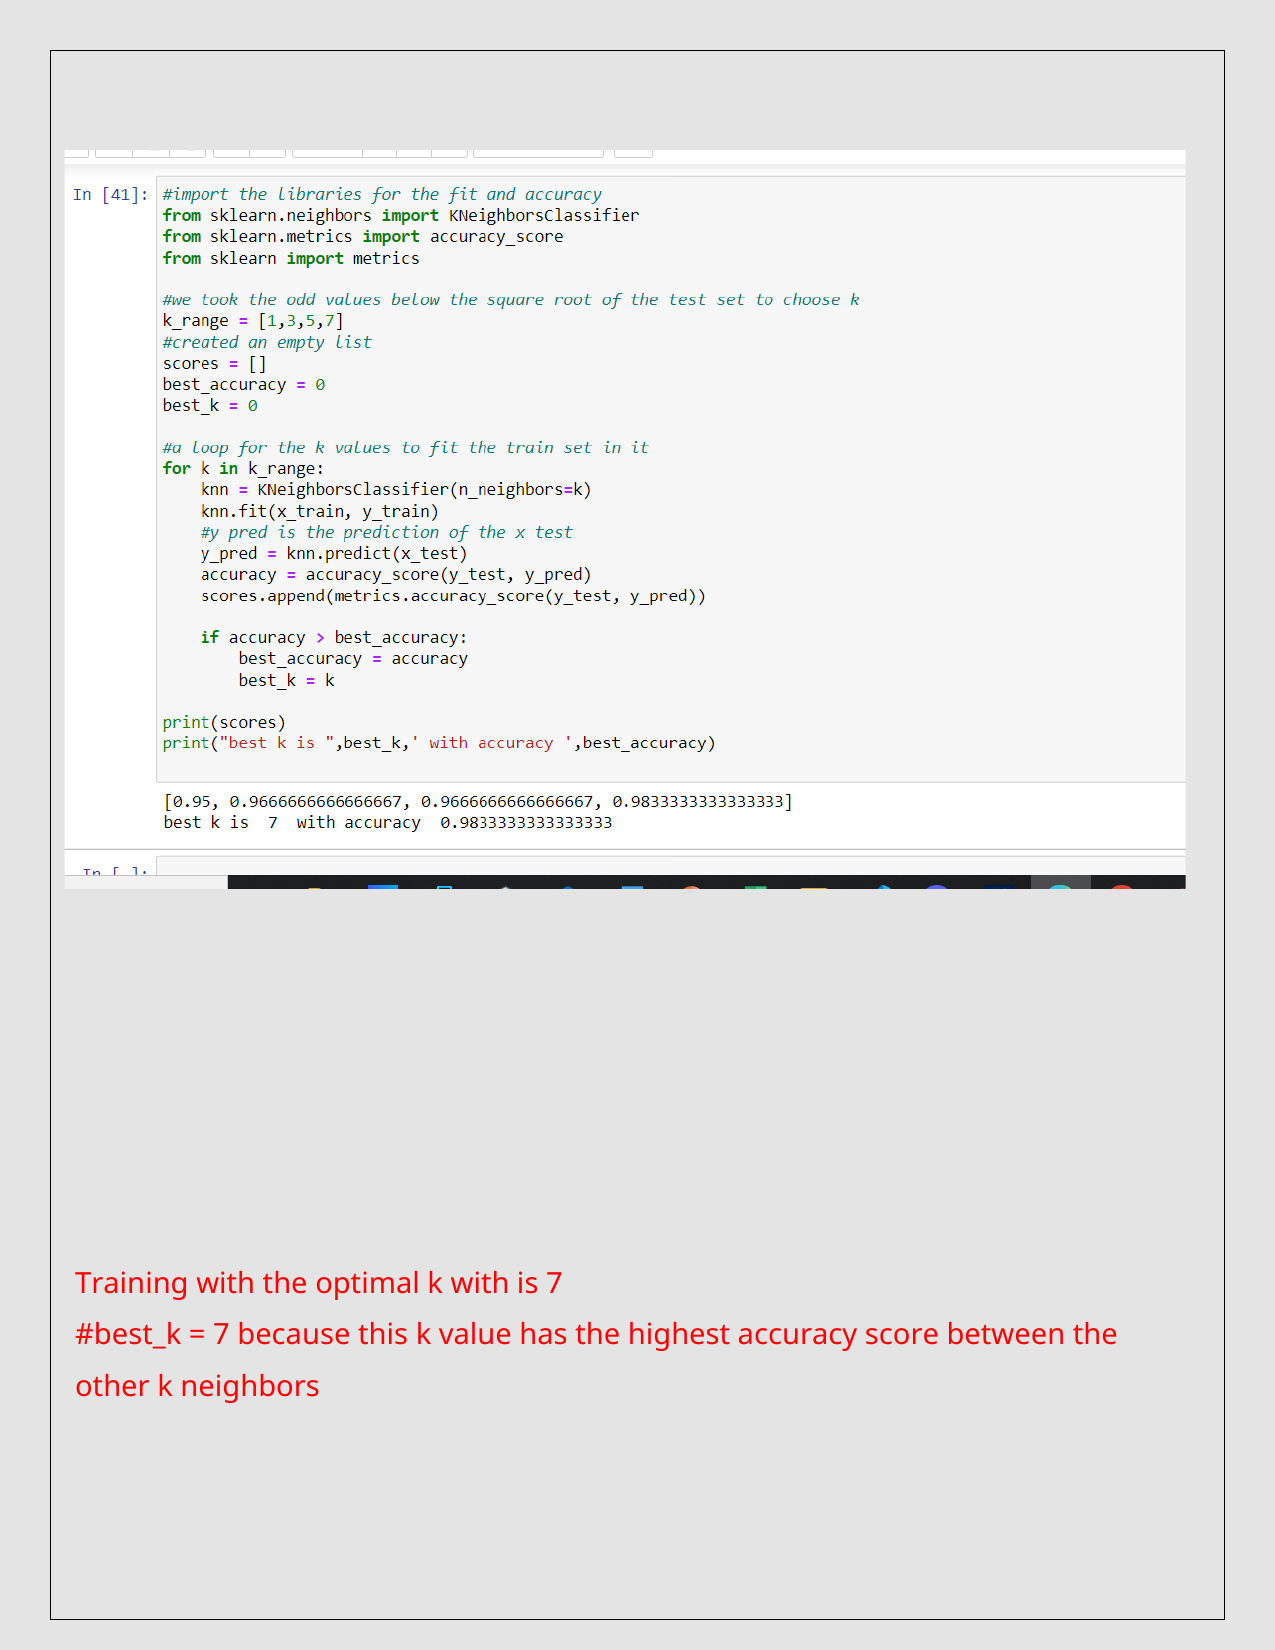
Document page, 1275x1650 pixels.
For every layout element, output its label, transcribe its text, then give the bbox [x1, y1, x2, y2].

picture [63, 150, 1186, 887]
text #best_k = 7 because this k value has the highest accuracy score between the other k neighbors [75, 1314, 1198, 1405]
text Training with the optimal k with is 7 [75, 1262, 1198, 1302]
